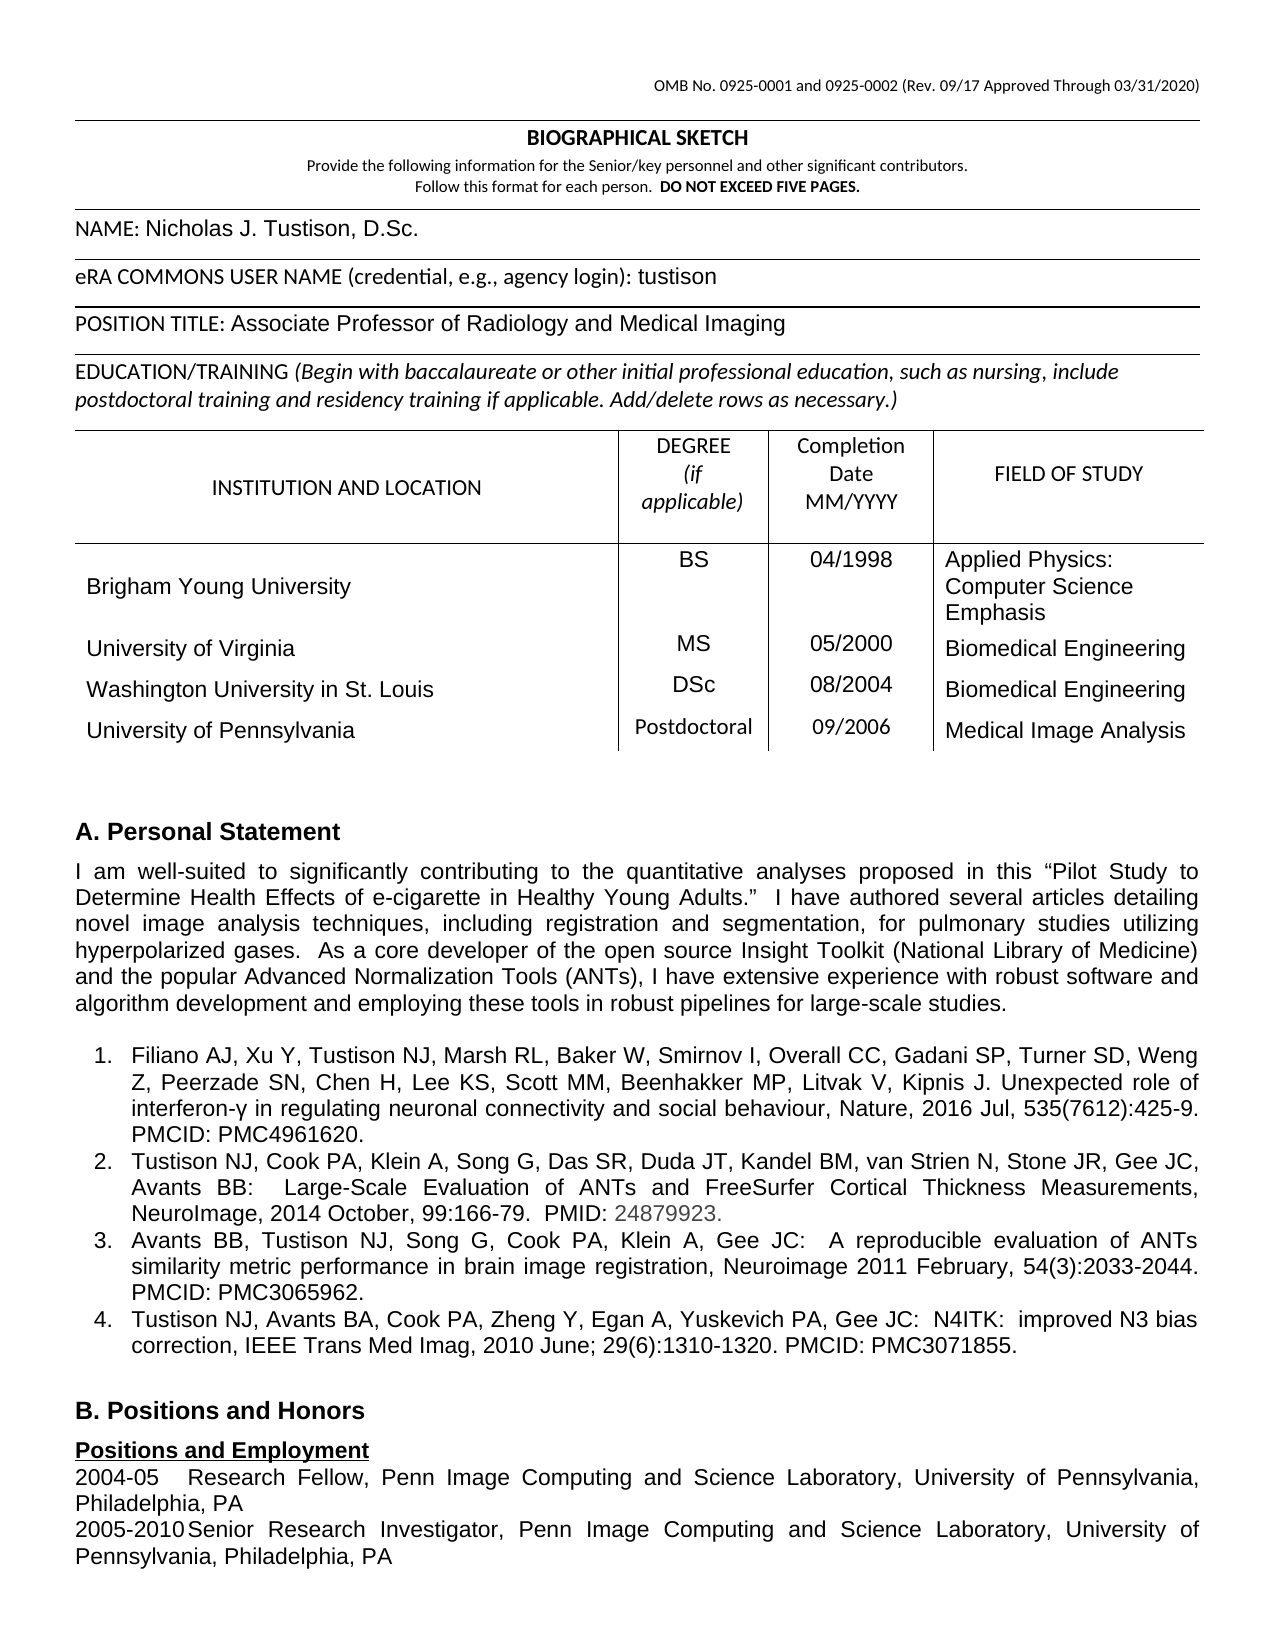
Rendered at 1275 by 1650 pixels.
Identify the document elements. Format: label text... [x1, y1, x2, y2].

list Tustison NJ, Avants BA, Cook PA, Zheng Y, Egan A, Yuskevich PA, Gee JC: N4ITK: improved N3 bias correction, IEEE Trans Med Imag, 2010 June; 29(6):1310-1320. PMCID: PMC3071855. [94, 1306, 1200, 1358]
table_cell 09/2006 [769, 710, 933, 751]
table_header FIELD OF STUDY [934, 431, 1204, 543]
table_cell Medical Image Analysis [934, 710, 1204, 751]
text eRA COMMONS USER NAME (credential, e.g., agency login): tustison [75, 260, 1200, 290]
text I am well-suited to significantly contributing to the quantitative analyses proposed in this “Pilot Study to Determine Health Effects of e-cigarette in Healthy Young Adults.” I have authored several articles detailing novel image analysis techniques, including registration and segmentation, for pulmonary studies utilizing hyperpolarized gases. As a core developer of the open source Insight Toolkit (National Library of Medicine) and the popular Advanced Normalization Tools (ANTs), I have extensive experience with robust software and algorithm development and employing these tools in robust pipelines for large-scale studies. [75, 858, 1200, 1016]
table_cell 04/1998 [769, 544, 933, 627]
text EDUCATION/TRAINING (Begin with baccalaureate or other initial professional education, such as nursing, include postdoctoral training and residency training if applicable. Add/delete rows as necessary.) [75, 355, 1200, 413]
table_cell MS [619, 628, 768, 669]
text NAME: Nicholas J. Tustison, D.Sc. [75, 214, 1200, 242]
table_cell 05/2000 [769, 628, 933, 669]
table_cell Postdoctoral [619, 710, 768, 751]
table_header INSTITUTION AND LOCATION [75, 431, 618, 543]
text 2004-05 Research Fellow, Penn Image Computing and Science Laboratory, University of Pennsylvania, Philadelphia, PA [75, 1463, 1200, 1516]
table_header Completion Date MM/YYYY [769, 431, 933, 543]
text 2005-2010 Senior Research Investigator, Penn Image Computing and Science Laboratory, University of Pennsylvania, Philadelphia, PA [75, 1516, 1200, 1569]
table_cell Biomedical Engineering [934, 669, 1204, 710]
subtitle Provide the following information for the Senior/key personnel and other significant contributors. Follow this format for each person. DO NOT EXCEED FIVE PAGES. [75, 156, 1200, 209]
table_header DEGREE (if applicable) [619, 431, 768, 543]
list Tustison NJ, Cook PA, Klein A, Song G, Das SR, Duda JT, Kandel BM, van Strien N, Stone JR, Gee JC, Avants BB: Large-Scale Evaluation of ANTs and FreeSurfer Cortical Thickness Measurements, NeuroImage, 2014 October, 99:166-79. PMID: 24879923. [94, 1148, 1200, 1227]
table_cell Washington University in St. Louis [75, 669, 618, 710]
table_cell Applied Physics: Computer Science Emphasis [934, 544, 1204, 627]
text Positions and Employment [75, 1437, 1200, 1463]
text OMB No. 0925-0001 and 0925-0002 (Rev. 09/17 Approved Through 03/31/2020) [75, 75, 1200, 95]
text POSITION TITLE: Associate Professor of Radiology and Medical Imaging [75, 308, 1200, 338]
text A. Personal Statement [75, 816, 1200, 845]
table_cell Biomedical Engineering [934, 628, 1204, 669]
table_cell 08/2004 [769, 669, 933, 710]
list Avants BB, Tustison NJ, Song G, Cook PA, Klein A, Gee JC: A reproducible evaluation of ANTs similarity metric performance in brain image registration, Neuroimage 2011 February, 54(3):2033-2044. PMCID: PMC3065962. [94, 1227, 1200, 1306]
table_cell BS [619, 544, 768, 627]
text B. Positions and Honors [75, 1396, 1200, 1425]
list Filiano AJ, Xu Y, Tustison NJ, Marsh RL, Baker W, Smirnov I, Overall CC, Gadani SP, Turner SD, Weng Z, Peerzade SN, Chen H, Lee KS, Scott MM, Beenhakker MP, Litvak V, Kipnis J. Unexpected role of interferon-γ in regulating neuronal connectivity and social behaviour, Nature, 2016 Jul, 535(7612):425-9. PMCID: PMC4961620. [94, 1042, 1200, 1148]
table_cell Brigham Young University [75, 544, 618, 627]
table_cell DSc [619, 669, 768, 710]
title BIOGRAPHICAL SKETCH [75, 121, 1200, 151]
table_cell University of Pennsylvania [75, 710, 618, 751]
table_cell University of Virginia [75, 628, 618, 669]
